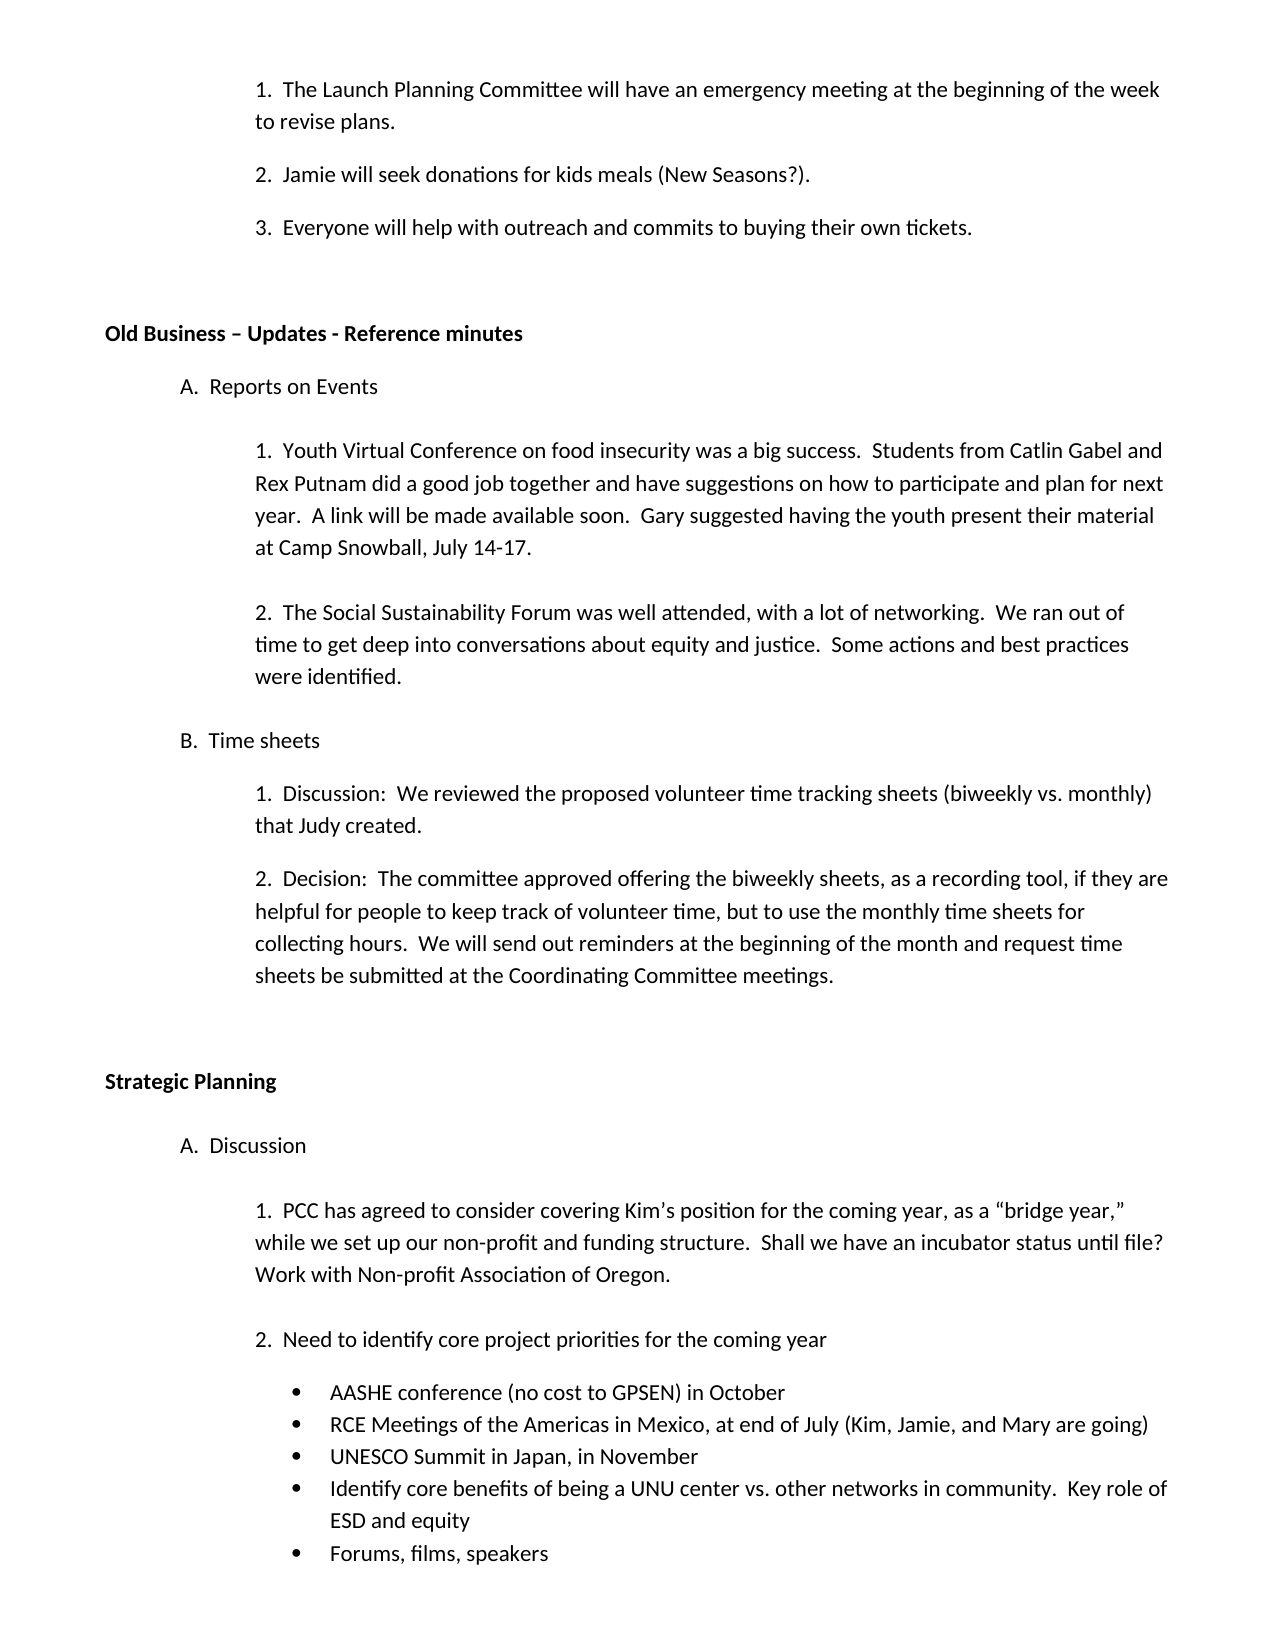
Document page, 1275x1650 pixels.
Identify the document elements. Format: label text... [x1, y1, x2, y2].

text 1. Discussion: We reviewed the proposed volunteer time tracking sheets (biweekly vs. monthly) that Judy created. [255, 779, 1170, 839]
text 2. Decision: The committee approved offering the biweekly sheets, as a recording tool, if they are helpful for people to keep track of volunteer time, but to use the monthly time sheets for collecting hours. We will send out reminders at the beginning of the month and request time sheets be submitted at the Coordinating Committee meetings. [255, 864, 1170, 989]
text 2. The Social Sustainability Forum was well attended, with a lot of networking. We ran out of time to get deep into conversations about equity and justice. Some actions and best practices were identified. [255, 598, 1170, 690]
text 2. Jamie will seek donations for kids meals (New Seasons?). [255, 160, 1170, 188]
list Identify core benefits of being a UNU center vs. other networks in community. Key role of ESD and equity [292, 1474, 1170, 1534]
list UNESCO Summit in Japan, in November [292, 1442, 1170, 1470]
list AASHE conference (no cost to GPSEN) in October [292, 1378, 1170, 1406]
text 1. Youth Virtual Conference on food insecurity was a big success. Students from Catlin Gabel and Rex Putnam did a good job together and have suggestions on how to participate and plan for next year. A link will be made available soon. Gary suggested having the youth present their material at Camp Snowball, July 14-17. [255, 437, 1170, 561]
text 1. PCC has agreed to consider covering Kim’s position for the coming year, as a “bridge year,” while we set up our non-profit and funding structure. Shall we have an incubator status until file? Work with Non-profit Association of Oregon. [255, 1196, 1170, 1288]
text Strategic Planning [105, 1067, 1170, 1095]
text 2. Need to identify core project priorities for the coming year [255, 1325, 1170, 1353]
text B. Time sheets [180, 726, 1170, 754]
text 1. The Launch Planning Committee will have an emergency meeting at the beginning of the week to revise plans. [255, 75, 1170, 135]
text 3. Everyone will help with outreach and commits to buying their own tickets. [255, 213, 1170, 241]
list RCE Meetings of the Americas in Mexico, at end of July (Kim, Jamie, and Mary are going) [292, 1410, 1170, 1438]
list Forums, films, speakers [292, 1539, 1170, 1567]
text A. Discussion [180, 1132, 1170, 1159]
text A. Reports on Events [180, 372, 1170, 400]
text Old Business – Updates - Reference minutes [105, 319, 1170, 347]
